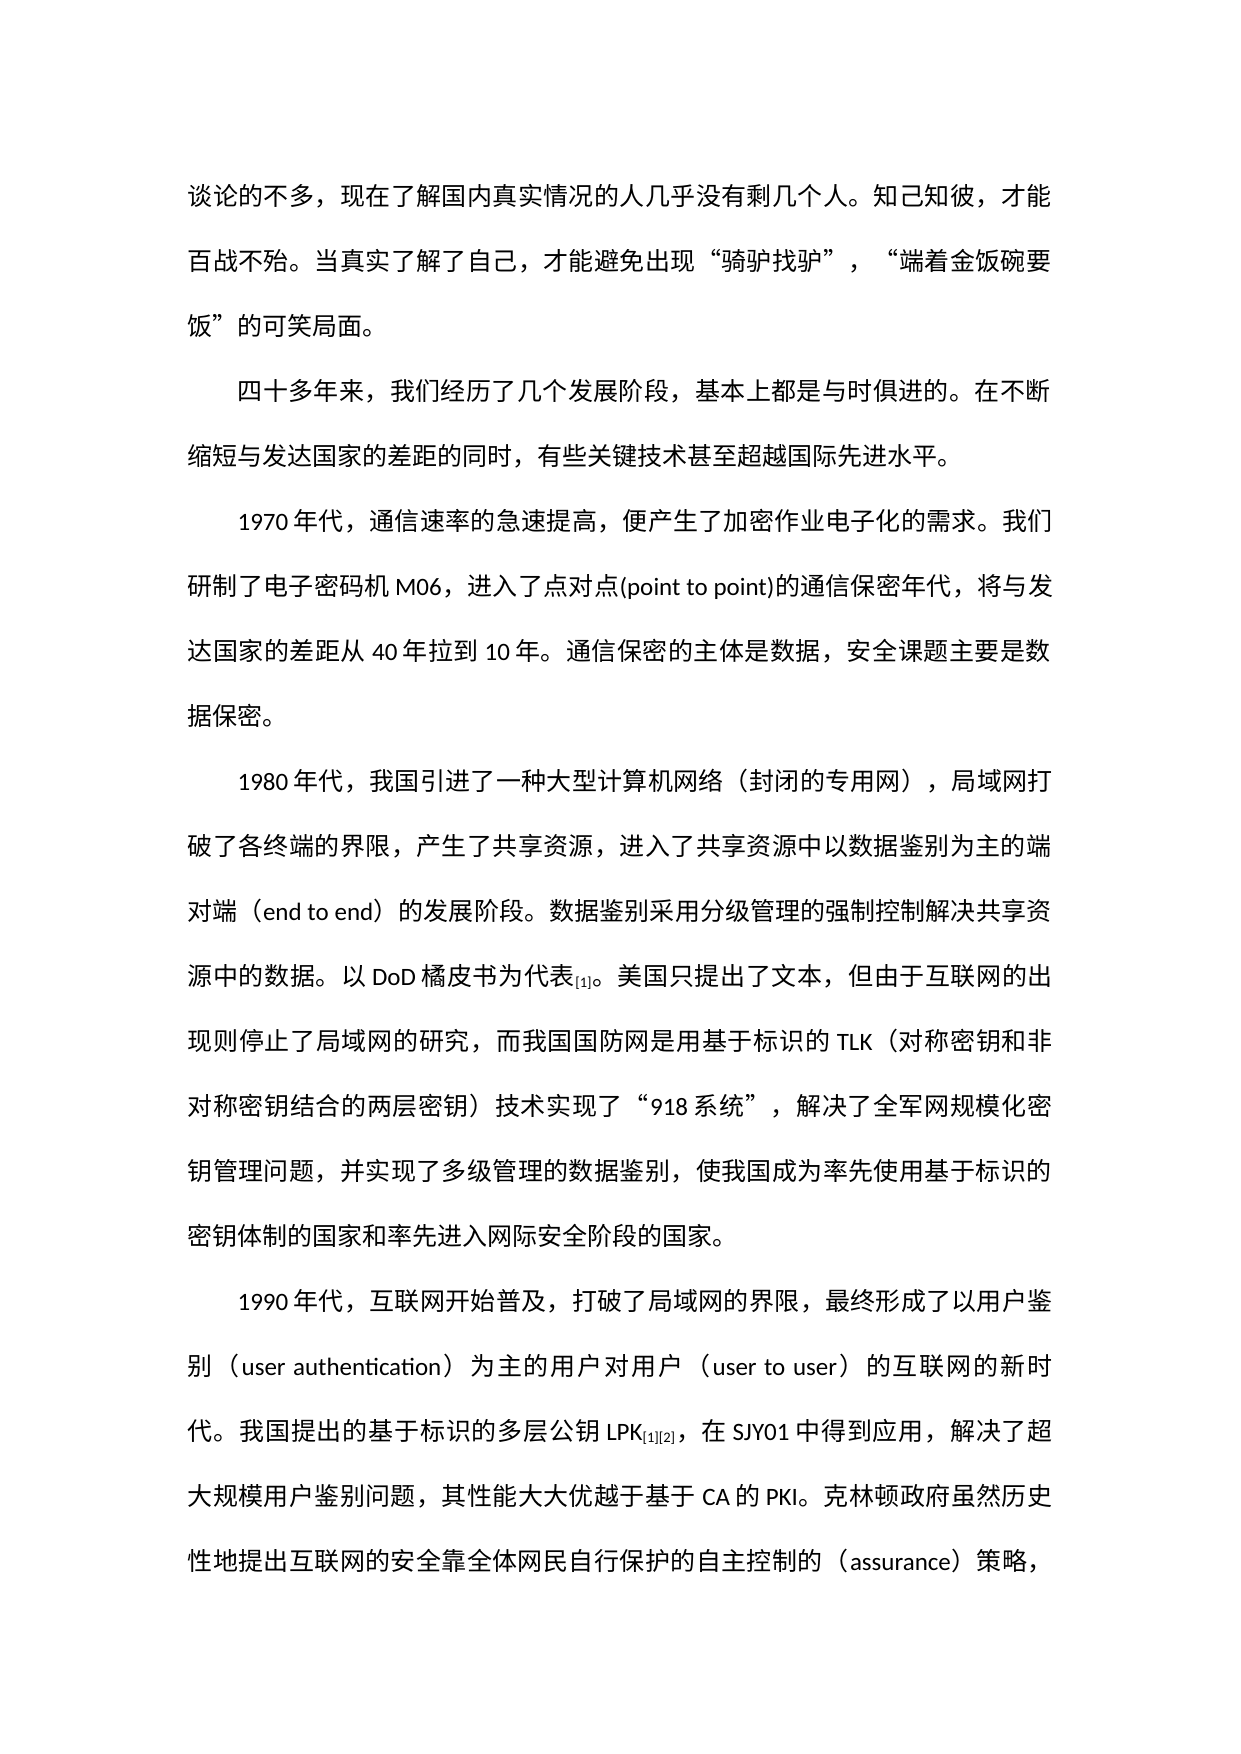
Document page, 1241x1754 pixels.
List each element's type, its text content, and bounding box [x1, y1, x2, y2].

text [187, 1267, 1053, 1592]
text 1980年代，我国引进了一种大型计算机网络（封闭的专用网），局域网打破了各终端的界限，产生了共享资源，进入了共享资源中以数据鉴别为主的端对端（end to end）的发展阶段。数据鉴别采用分级管理的强制控制解决共享资源中的数据。以DoD橘皮书为代表[1]。美国只提出了文本，但由于互联网的出现则停止了局域网的研究，而我国国防网是用基于标识的TLK（对称密钥和非对称密钥结合的两层密钥）技术实现了“918系统”，解决了全军网规模化密钥管理问题，并实现了多级管理的数据鉴别，使我国成为率先使用基于标识的密钥体制的国家和率先进入网际安全阶段的国家。 [187, 747, 1053, 1267]
text 1970年代，通信速率的急速提高，便产生了加密作业电子化的需求。我们研制了电子密码机M06，进入了点对点(point to point)的通信保密年代，将与发达国家的差距从40年拉到10年。通信保密的主体是数据，安全课题主要是数据保密。 [187, 487, 1053, 747]
text 四十多年来，我们经历了几个发展阶段，基本上都是与时俱进的。在不断缩短与发达国家的差距的同时，有些关键技术甚至超越国际先进水平。 [187, 357, 1053, 487]
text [187, 162, 1053, 357]
